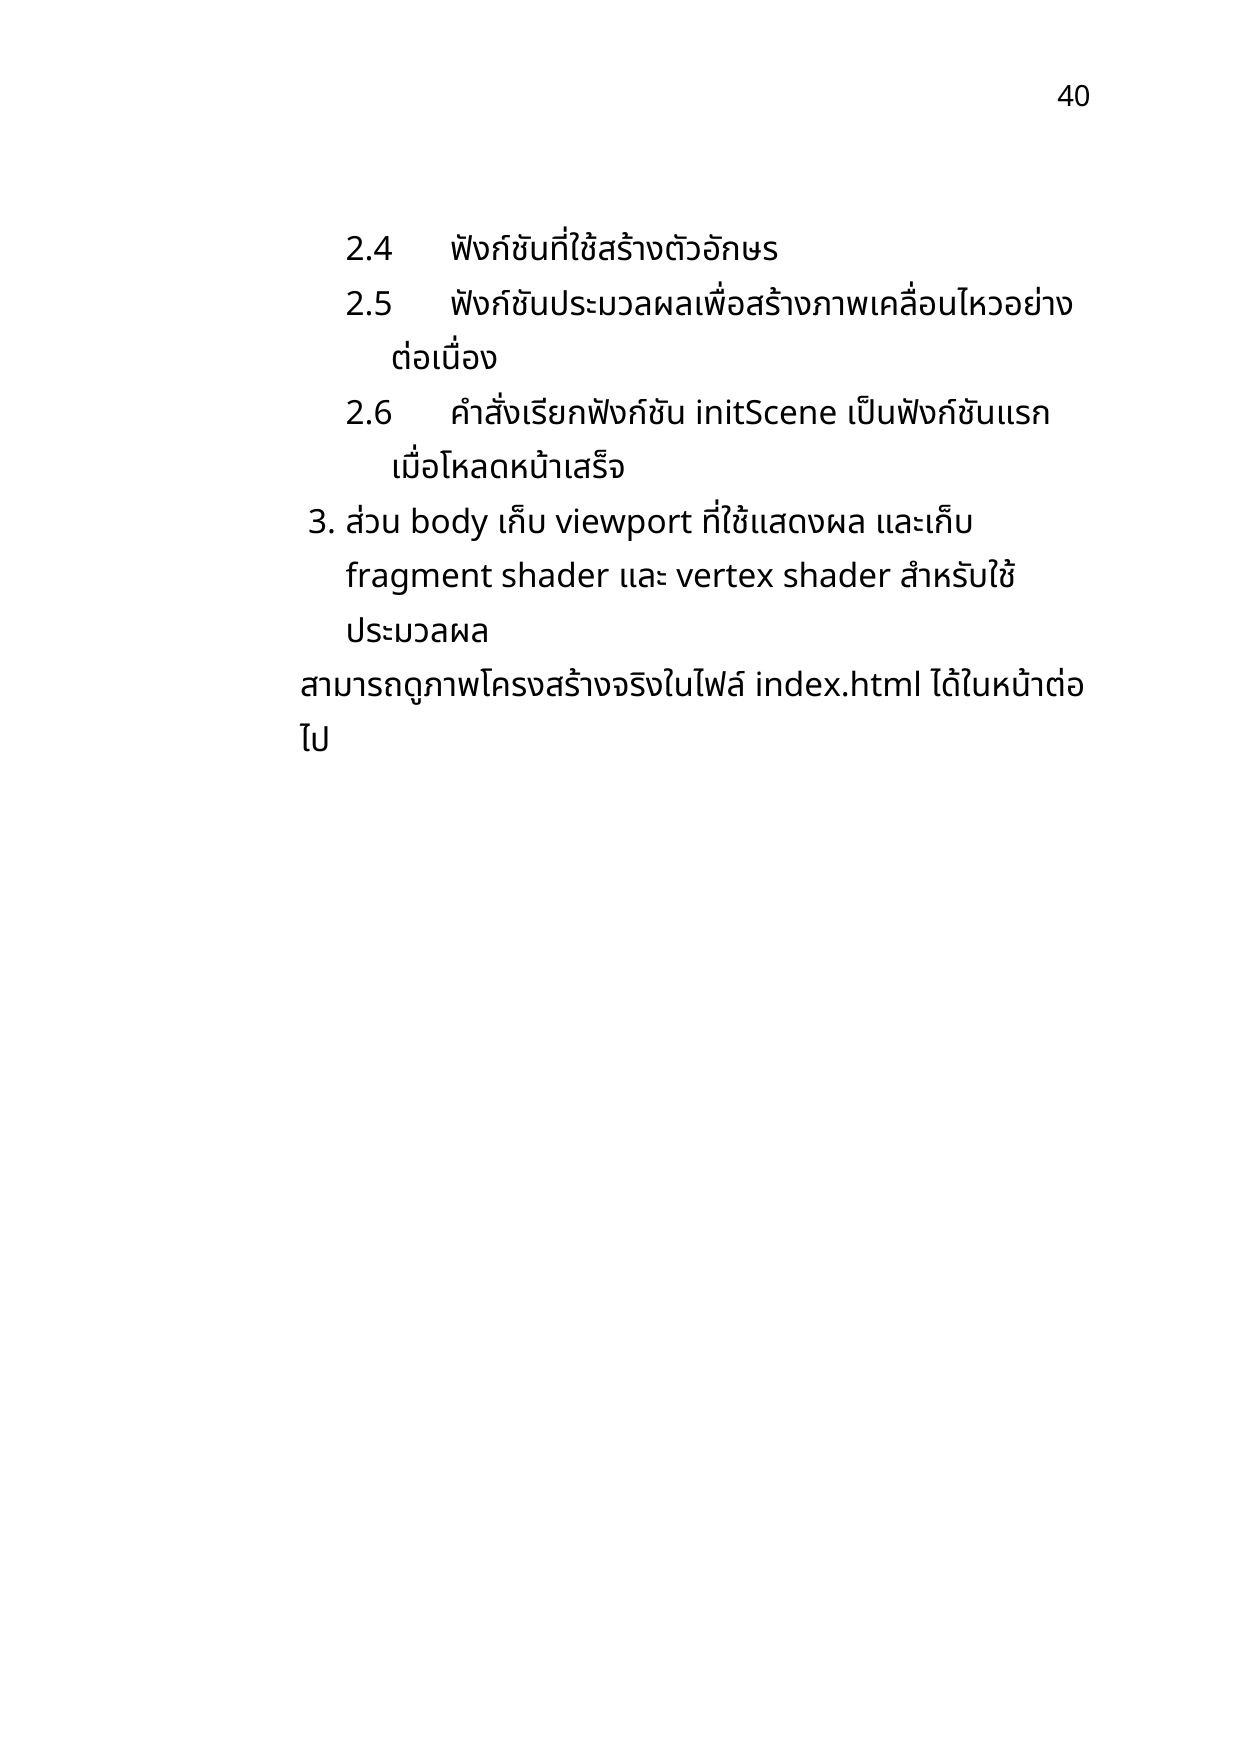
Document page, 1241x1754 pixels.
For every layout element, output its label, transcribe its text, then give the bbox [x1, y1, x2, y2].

list ฟังก์ชันที่ใช้สร้างตัวอักษร [345, 225, 1090, 276]
list คำสั่งเรียกฟังก์ชัน initScene เป็นฟังก์ชันแรกเมื่อโหลดหน้าเสร็จ [345, 388, 1090, 493]
text สามารถดูภาพโครงสร้างจริงในไฟล์ index.html ได้ในหน้าต่อไป [300, 661, 1090, 766]
list ฟังก์ชันประมวลผลเพื่อสร้างภาพเคลื่อนไหวอย่างต่อเนื่อง [345, 279, 1090, 384]
list ส่วน body เก็บ viewport ที่ใช้แสดงผล และเก็บ fragment shader และ vertex shader สำหรับใช้ประมวลผล [308, 497, 1090, 657]
